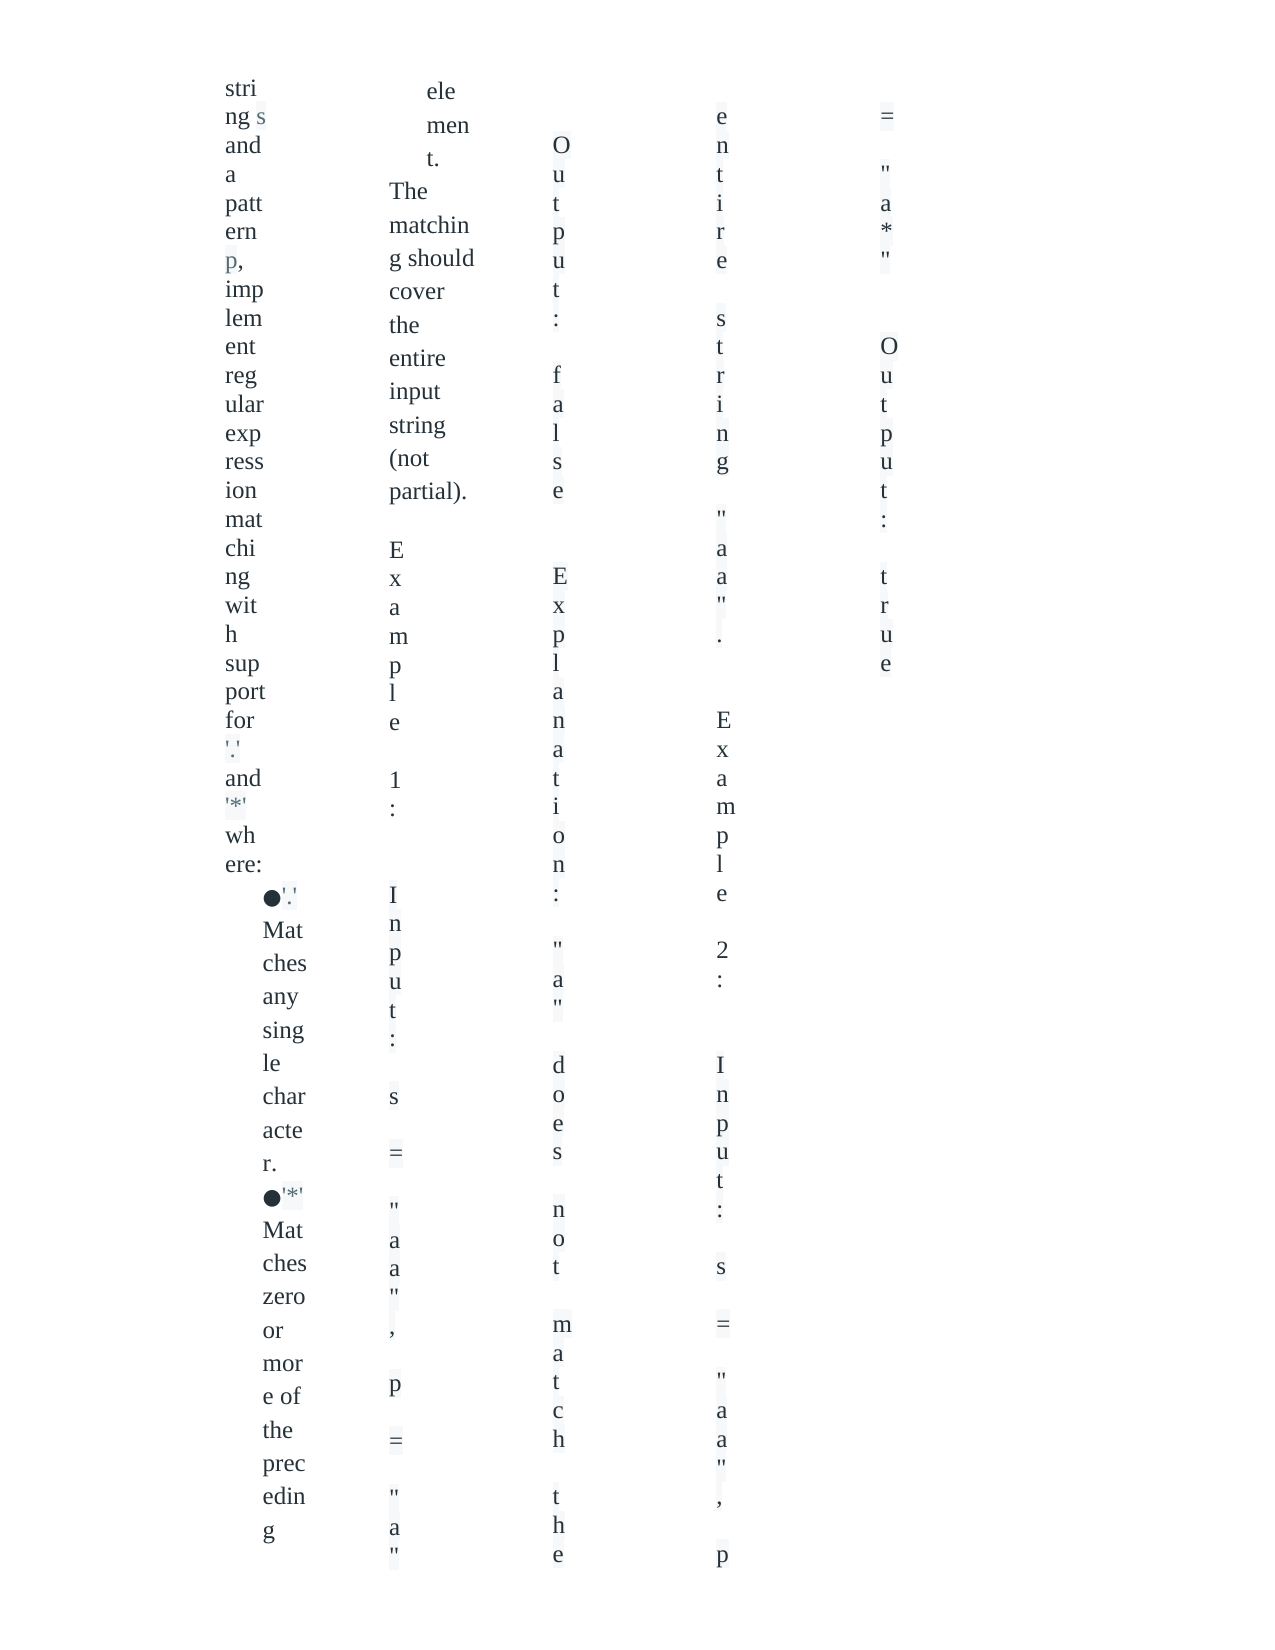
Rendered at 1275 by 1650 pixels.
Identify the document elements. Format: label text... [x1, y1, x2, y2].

text ●'*' Matches zero or more of the preceding element. [262, 1178, 311, 1545]
text ●'.' Matches any single character. [262, 878, 311, 1178]
text The matching should cover the entire input string (not partial). [389, 173, 474, 506]
text ●'*' Matches zero or more of the preceding element. [426, 73, 474, 173]
text 10. Regular Expression Matching Given an input string s and a pattern p, implement regular expression matching with support for '.' and '*' where: [150, 73, 266, 878]
